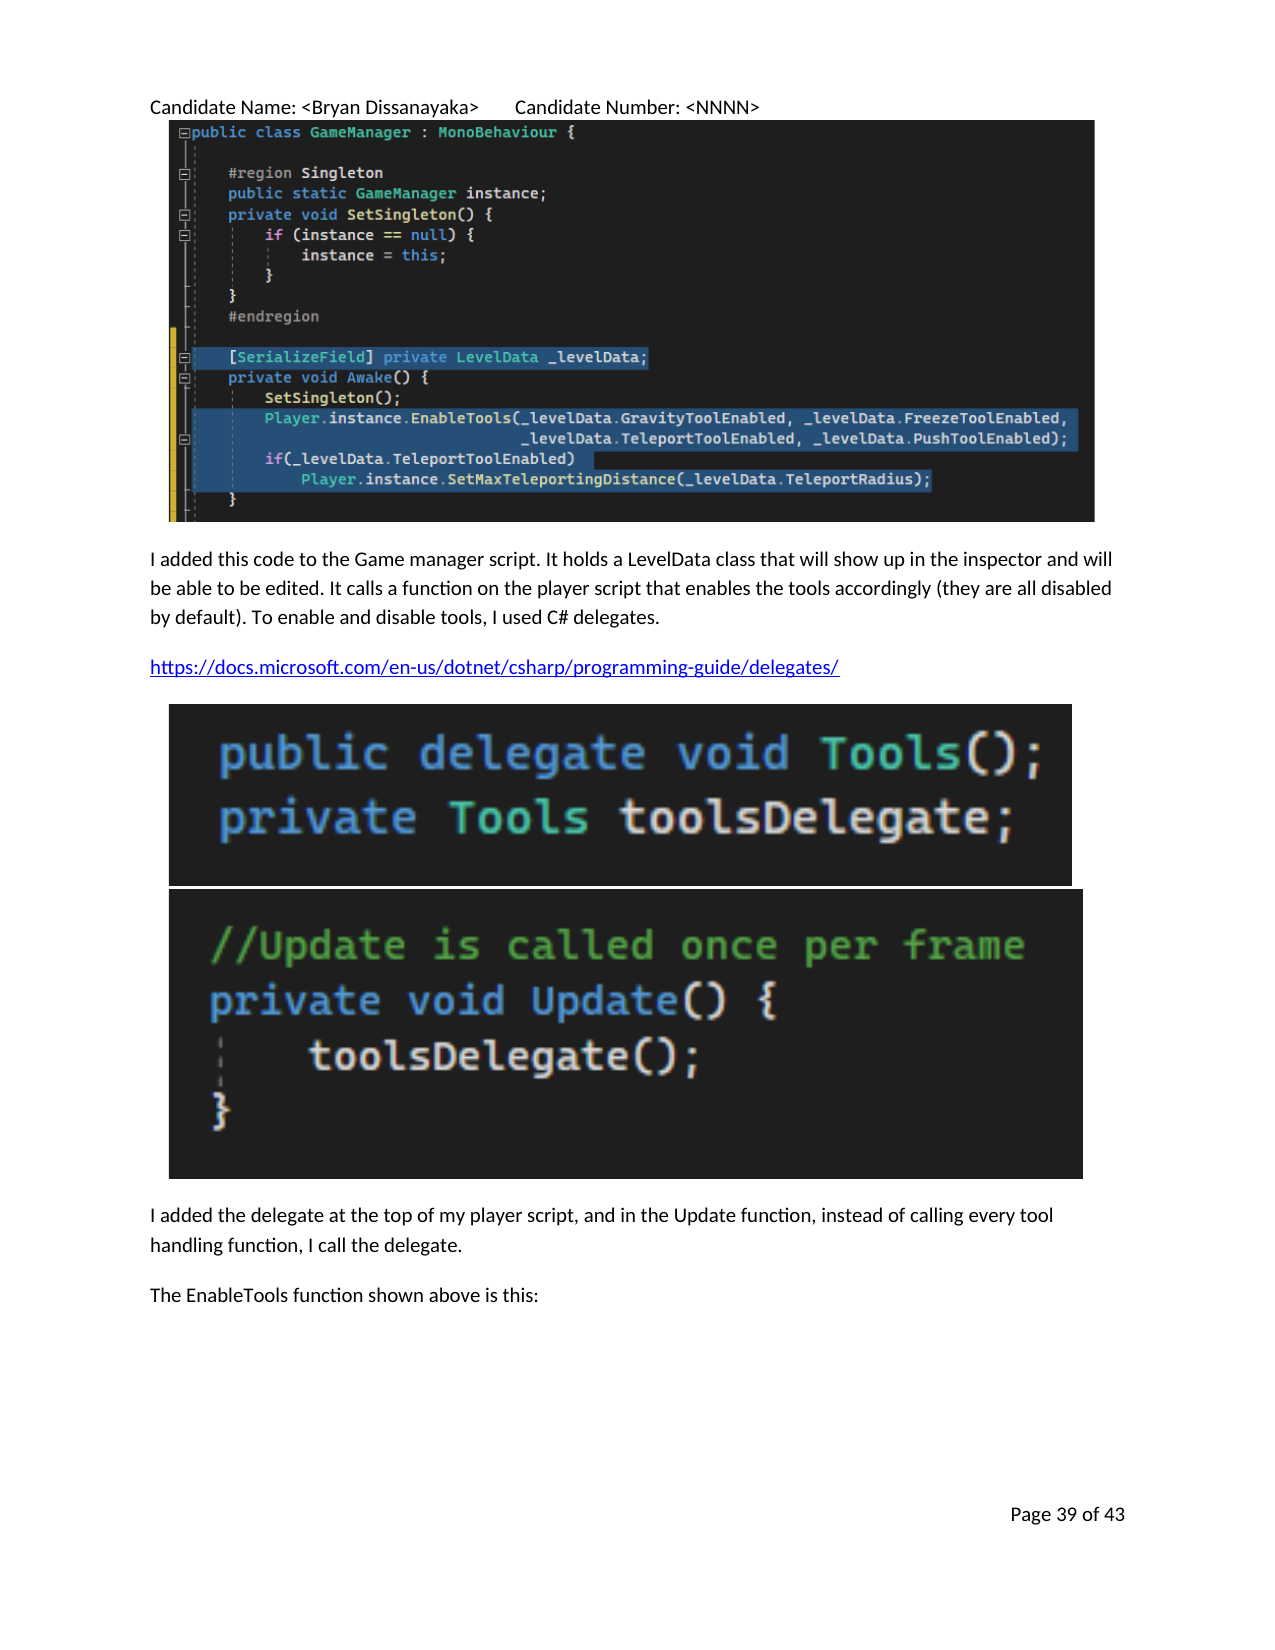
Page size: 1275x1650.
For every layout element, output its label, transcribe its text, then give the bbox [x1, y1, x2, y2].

text The EnableTools function shown above is this: [150, 1282, 1125, 1307]
text I added this code to the Game manager script. It holds a LevelData class that will show up in the inspector and will be able to be edited. It calls a function on the player script that enables the tools accordingly (they are all disabled by default). To enable and disable tools, I used C# delegates. [150, 546, 1125, 629]
text https://docs.microsoft.com/en-us/dotnet/csharp/programming-guide/delegates/ [150, 654, 1125, 679]
text I added the delegate at the top of my player script, and in the Update function, instead of calling every tool handling function, I call the delegate. [150, 1203, 1125, 1257]
